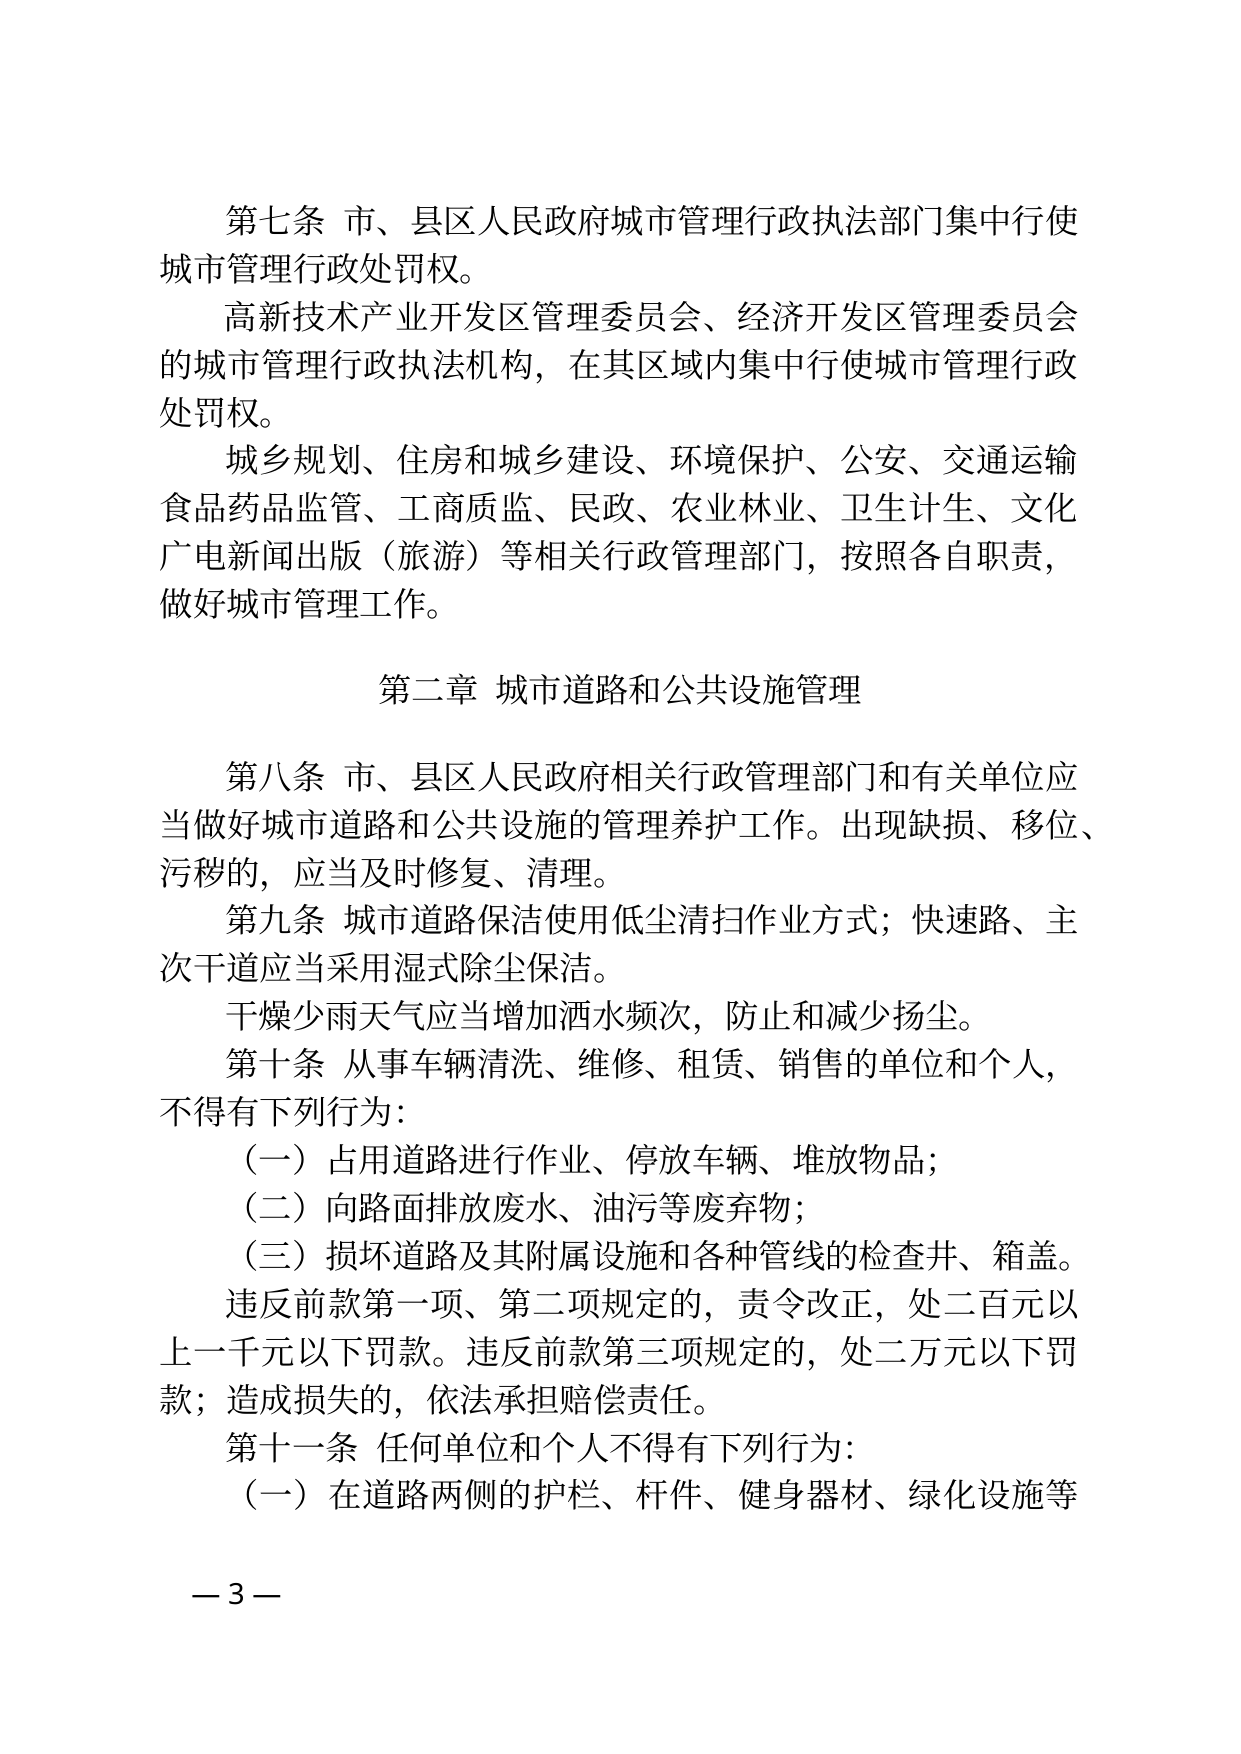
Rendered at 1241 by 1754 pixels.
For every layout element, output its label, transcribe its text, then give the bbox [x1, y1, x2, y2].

text 第九条 城市道路保洁使用低尘清扫作业方式；快速路、主次干道应当采用湿式除尘保洁。 [159, 894, 1081, 990]
text 违反前款第一项、第二项规定的，责令改正，处二百元以上一千元以下罚款。违反前款第三项规定的，处二万元以下罚款；造成损失的，依法承担赔偿责任。 [159, 1278, 1081, 1422]
text 城乡规划、住房和城乡建设、环境保护、公安、交通运输、食品药品监管、工商质监、民政、农业林业、卫生计生、文化广电新闻出版（旅游）等相关行政管理部门，按照各自职责，做好城市管理工作。 [159, 434, 1081, 626]
text 高新技术产业开发区管理委员会、经济开发区管理委员会的城市管理行政执法机构，在其区域内集中行使城市管理行政处罚权。 [159, 291, 1081, 434]
text 第十条 从事车辆清洗、维修、租赁、销售的单位和个人，不得有下列行为： [159, 1038, 1081, 1134]
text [159, 1469, 1081, 1517]
text 干燥少雨天气应当增加洒水频次，防止和减少扬尘。 [159, 990, 1081, 1038]
text （三）损坏道路及其附属设施和各种管线的检查井、箱盖。 [159, 1230, 1081, 1278]
text 第十一条 任何单位和个人不得有下列行为： [159, 1422, 1081, 1469]
text （一）占用道路进行作业、停放车辆、堆放物品； [159, 1134, 1081, 1182]
text （二）向路面排放废水、油污等废弃物； [159, 1182, 1081, 1230]
text 第二章 城市道路和公共设施管理 [159, 664, 1081, 712]
text 第八条 市、县区人民政府相关行政管理部门和有关单位应当做好城市道路和公共设施的管理养护工作。出现缺损、移位、污秽的，应当及时修复、清理。 [159, 751, 1081, 894]
text 第七条 市、县区人民政府城市管理行政执法部门集中行使城市管理行政处罚权。 [159, 195, 1081, 291]
